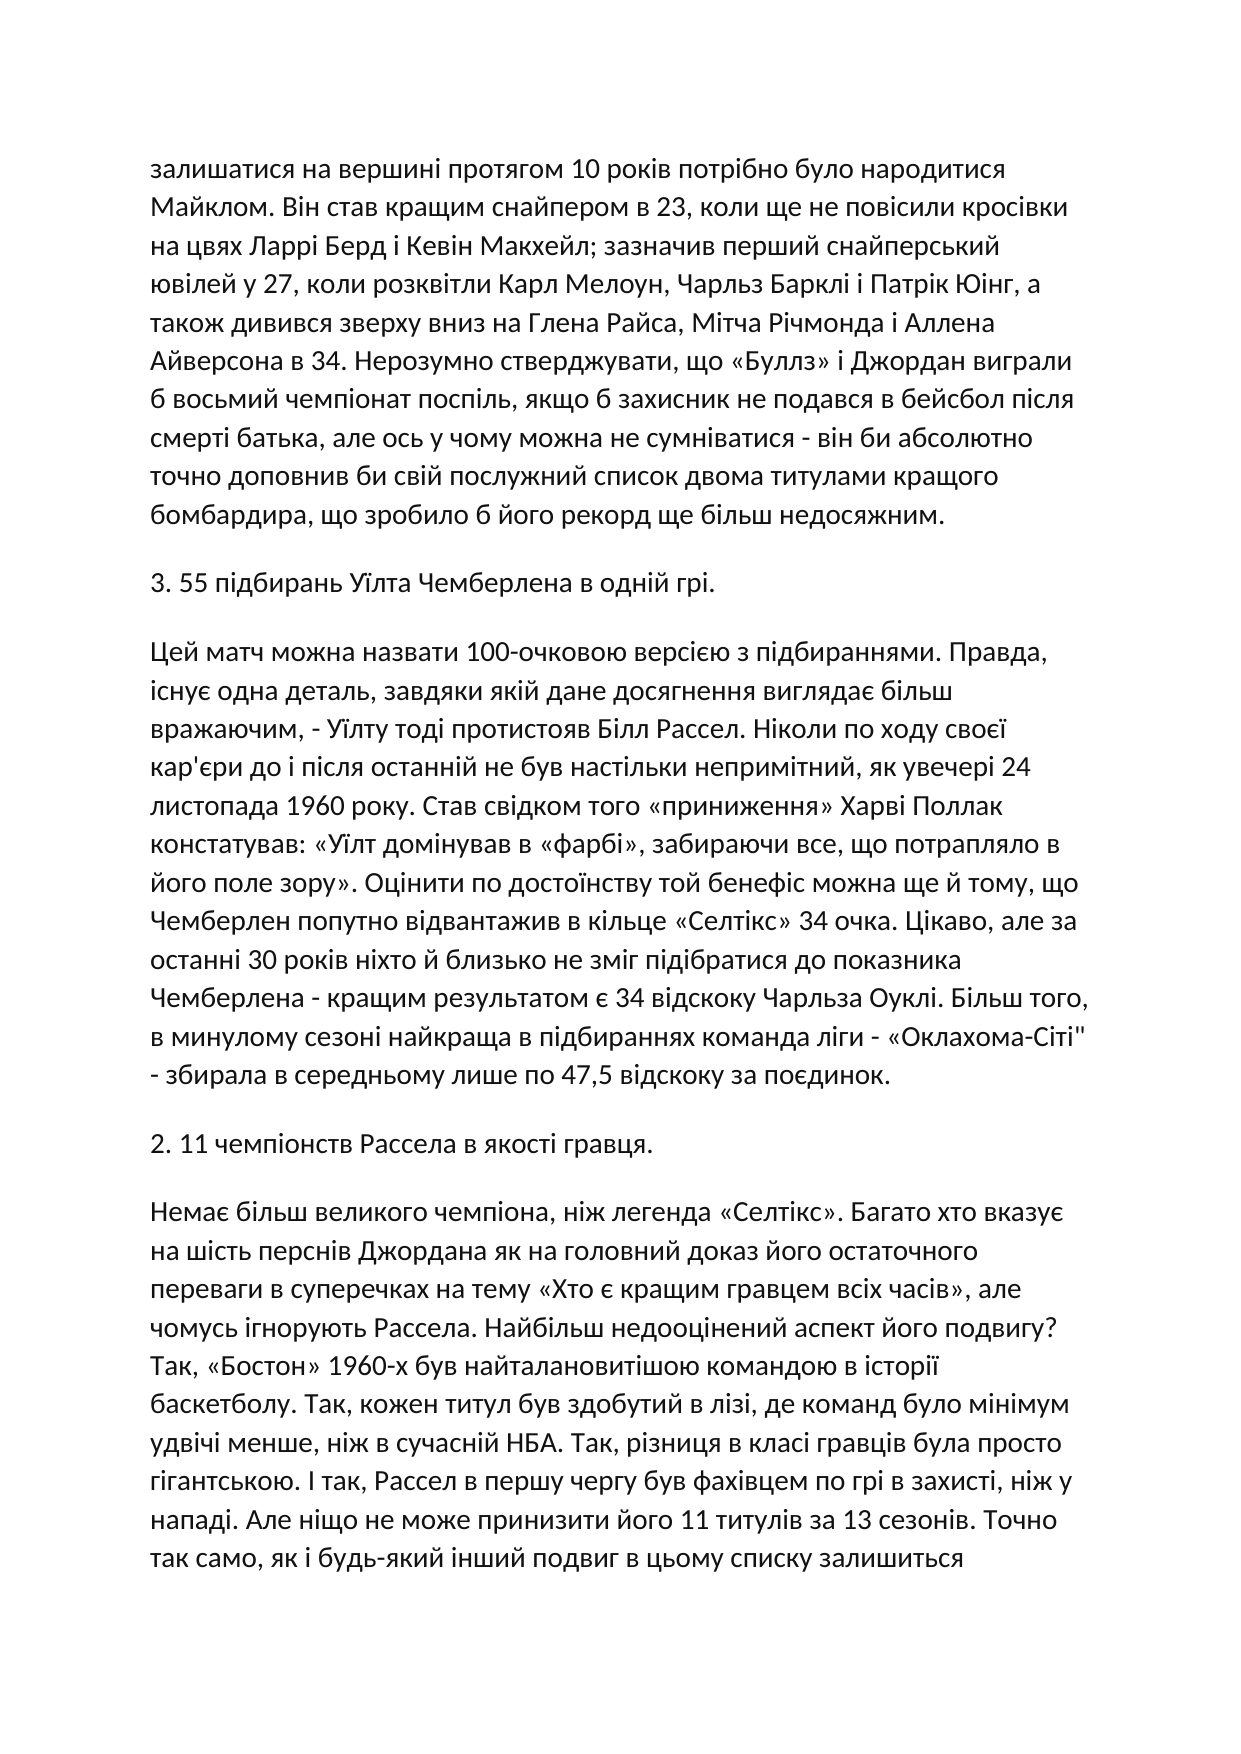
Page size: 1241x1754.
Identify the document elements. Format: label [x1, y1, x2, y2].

text [150, 150, 1090, 1575]
